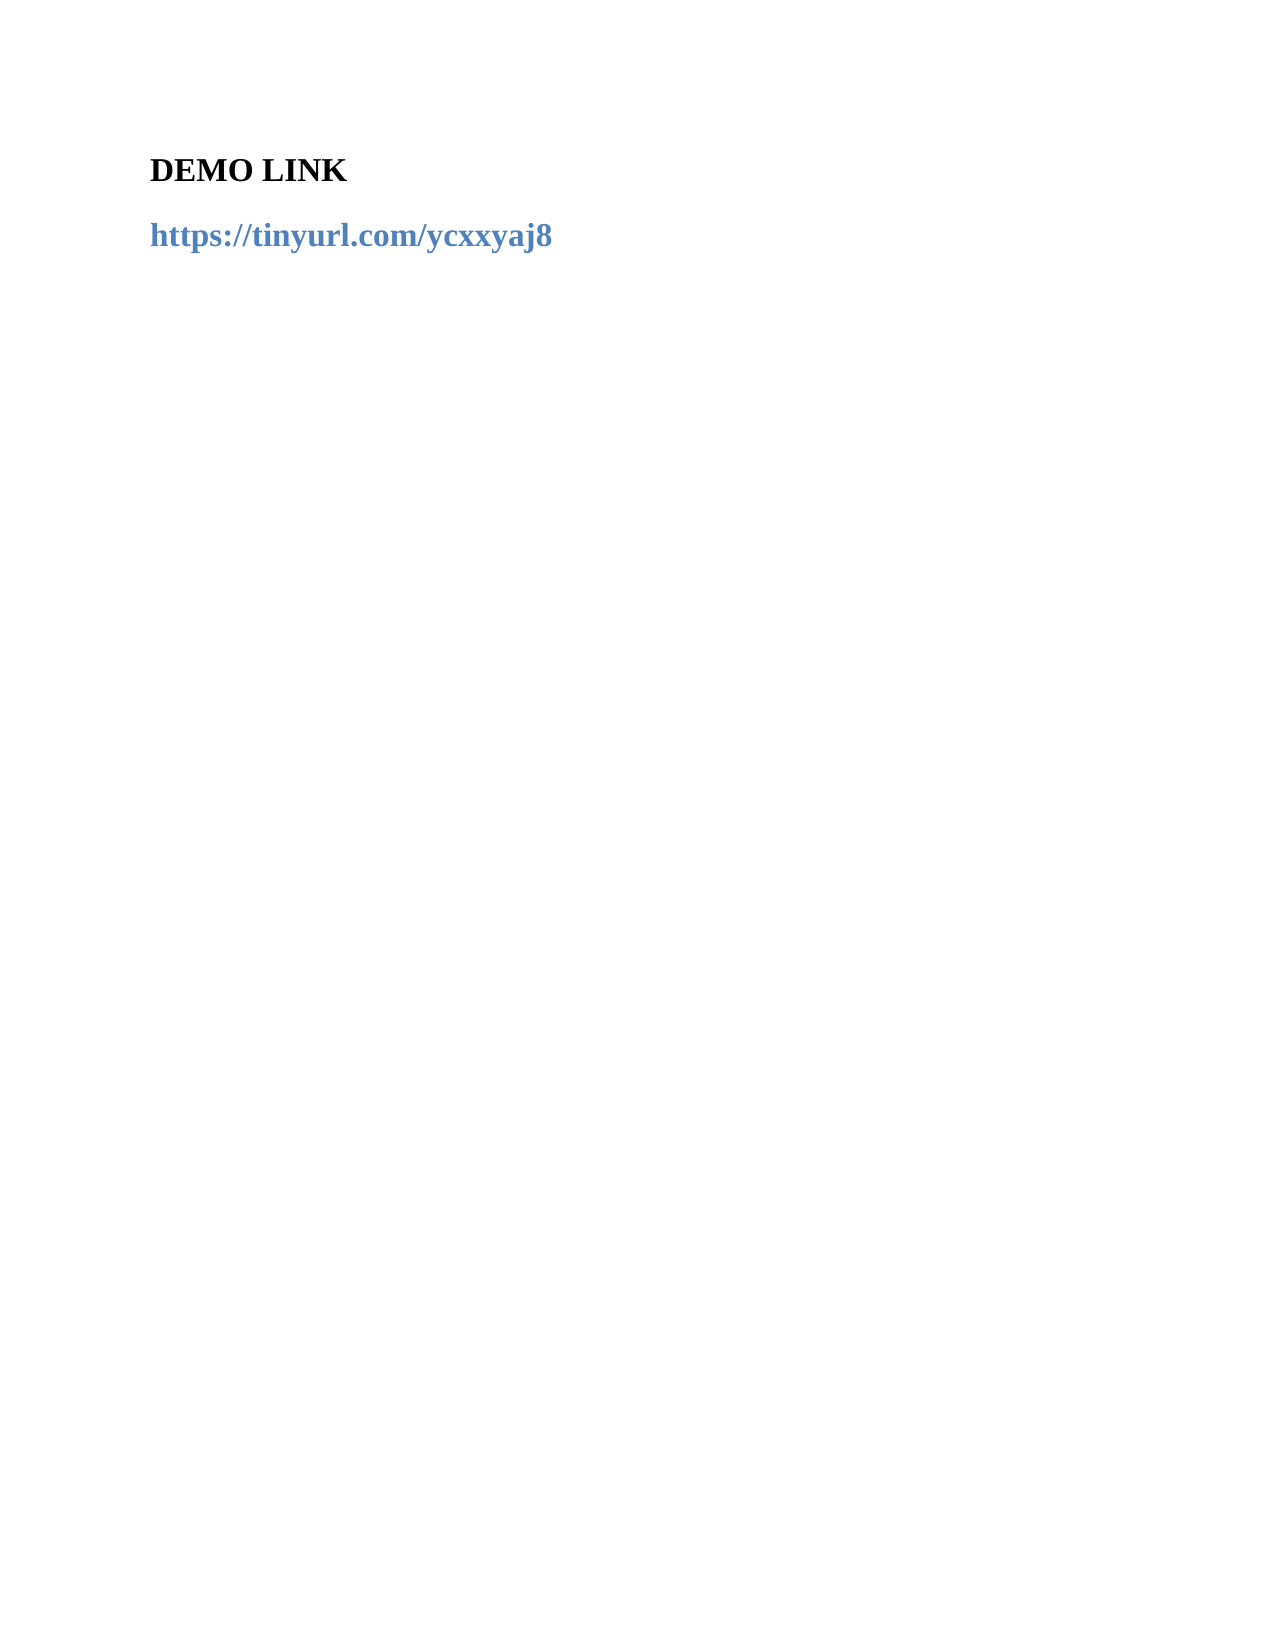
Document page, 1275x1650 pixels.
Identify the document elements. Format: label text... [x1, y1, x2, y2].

text DEMO LINK [150, 150, 1125, 188]
text https://tinyurl.com/ycxxyaj8 [150, 215, 1125, 253]
